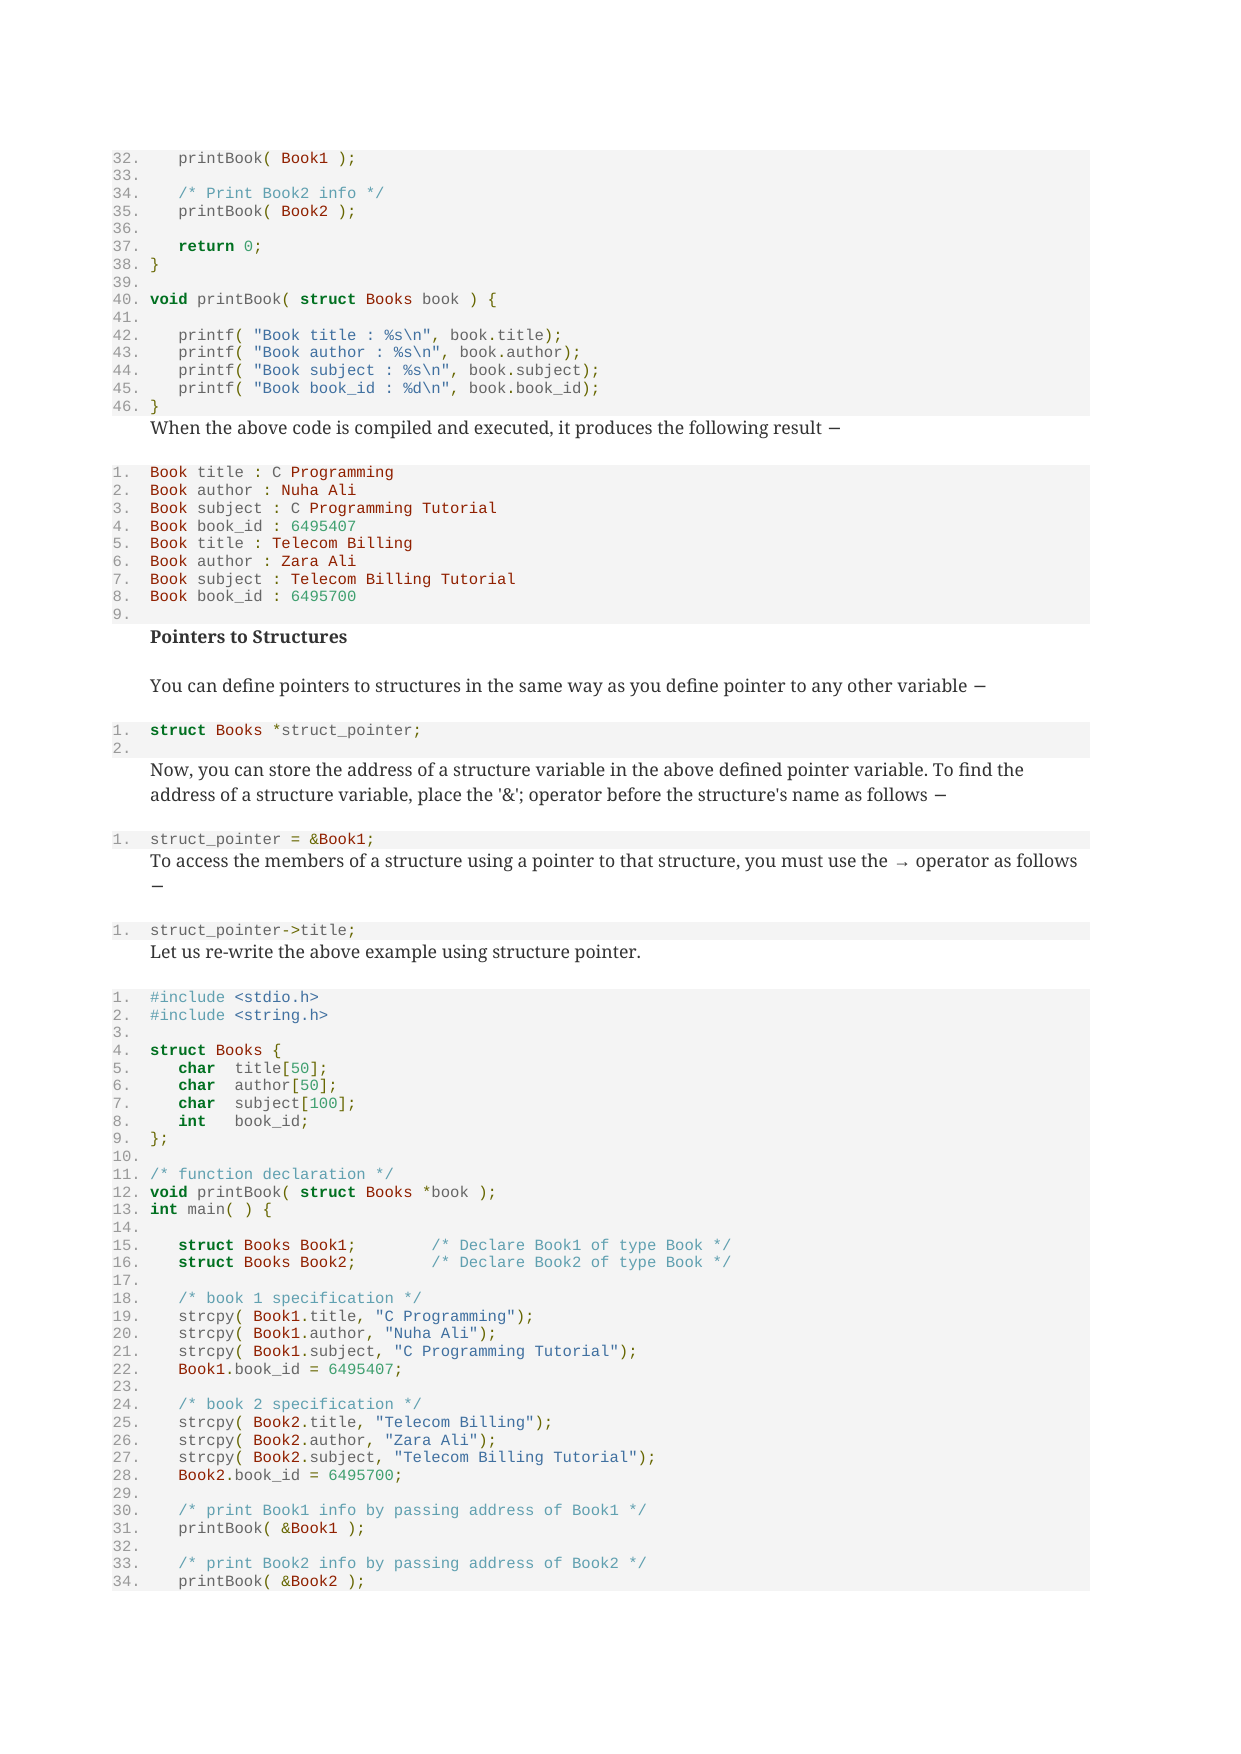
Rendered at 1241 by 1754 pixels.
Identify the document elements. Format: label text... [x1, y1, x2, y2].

list printBook( Book2 ); [112, 203, 1090, 221]
list char subject[100]; [112, 1095, 1090, 1113]
list strcpy( Book1.title, "C Programming"); [112, 1308, 1090, 1326]
list Book2.book_id = 6495700; [112, 1467, 1090, 1485]
list /* book 2 specification */ [112, 1396, 1090, 1414]
list Book subject : C Programming Tutorial [112, 500, 1090, 518]
list }; [112, 1131, 1090, 1148]
text To access the members of a structure using a pointer to that structure, you must use the → operator as follows − [150, 849, 1090, 897]
list } [112, 398, 1090, 416]
list struct Books { [112, 1042, 1090, 1060]
list Book title : C Programming [112, 465, 1090, 482]
list struct_pointer->title; [112, 922, 1090, 940]
list /* Print Book2 info */ [112, 185, 1090, 203]
list #include <stdio.h> [112, 989, 1090, 1007]
list printf( "Book book_id : %d\n", book.book_id); [112, 380, 1090, 398]
list strcpy( Book2.subject, "Telecom Billing Tutorial"); [112, 1449, 1090, 1467]
list int main( ) { [112, 1202, 1090, 1219]
list return 0; [112, 238, 1090, 256]
text Now, you can store the address of a structure variable in the above defined pointer variable. To find the address of a structure variable, place the '&'; operator before the structure's name as follows − [150, 758, 1090, 806]
list Book book_id : 6495700 [112, 589, 1090, 606]
list /* book 1 specification */ [112, 1290, 1090, 1308]
list char author[50]; [112, 1078, 1090, 1095]
list int book_id; [112, 1113, 1090, 1131]
list printBook( &Book1 ); [112, 1520, 1090, 1538]
list char title[50]; [112, 1060, 1090, 1078]
list void printBook( struct Books *book ); [112, 1184, 1090, 1202]
list /* print Book1 info by passing address of Book1 */ [112, 1503, 1090, 1520]
list printBook( Book1 ); [112, 150, 1090, 168]
text Let us re-write the above example using structure pointer. [150, 940, 1090, 964]
list /* print Book2 info by passing address of Book2 */ [112, 1556, 1090, 1573]
list Book book_id : 6495407 [112, 518, 1090, 536]
list #include <string.h> [112, 1007, 1090, 1024]
list Book subject : Telecom Billing Tutorial [112, 571, 1090, 589]
list void printBook( struct Books book ) { [112, 292, 1090, 309]
list printf( "Book author : %s\n", book.author); [112, 345, 1090, 362]
list } [112, 256, 1090, 274]
list strcpy( Book2.author, "Zara Ali"); [112, 1432, 1090, 1449]
list strcpy( Book1.subject, "C Programming Tutorial"); [112, 1343, 1090, 1361]
list /* function declaration */ [112, 1166, 1090, 1184]
text Pointers to Structures [150, 624, 1090, 648]
list printf( "Book subject : %s\n", book.subject); [112, 362, 1090, 380]
list struct Books Book2; /* Declare Book2 of type Book */ [112, 1255, 1090, 1272]
list Book author : Zara Ali [112, 553, 1090, 571]
list struct Books Book1; /* Declare Book1 of type Book */ [112, 1237, 1090, 1255]
list Book title : Telecom Billing [112, 536, 1090, 553]
list Book1.book_id = 6495407; [112, 1361, 1090, 1379]
list strcpy( Book1.author, "Nuha Ali"); [112, 1326, 1090, 1343]
list Book author : Nuha Ali [112, 482, 1090, 500]
list printf( "Book title : %s\n", book.title); [112, 327, 1090, 345]
list printBook( &Book2 ); [112, 1573, 1090, 1591]
list struct Books *struct_pointer; [112, 722, 1090, 740]
text You can define pointers to structures in the same way as you define pointer to any other variable − [150, 673, 1090, 697]
list strcpy( Book2.title, "Telecom Billing"); [112, 1414, 1090, 1432]
text When the above code is compiled and executed, it produces the following result − [150, 416, 1090, 440]
list struct_pointer = &Book1; [112, 831, 1090, 849]
